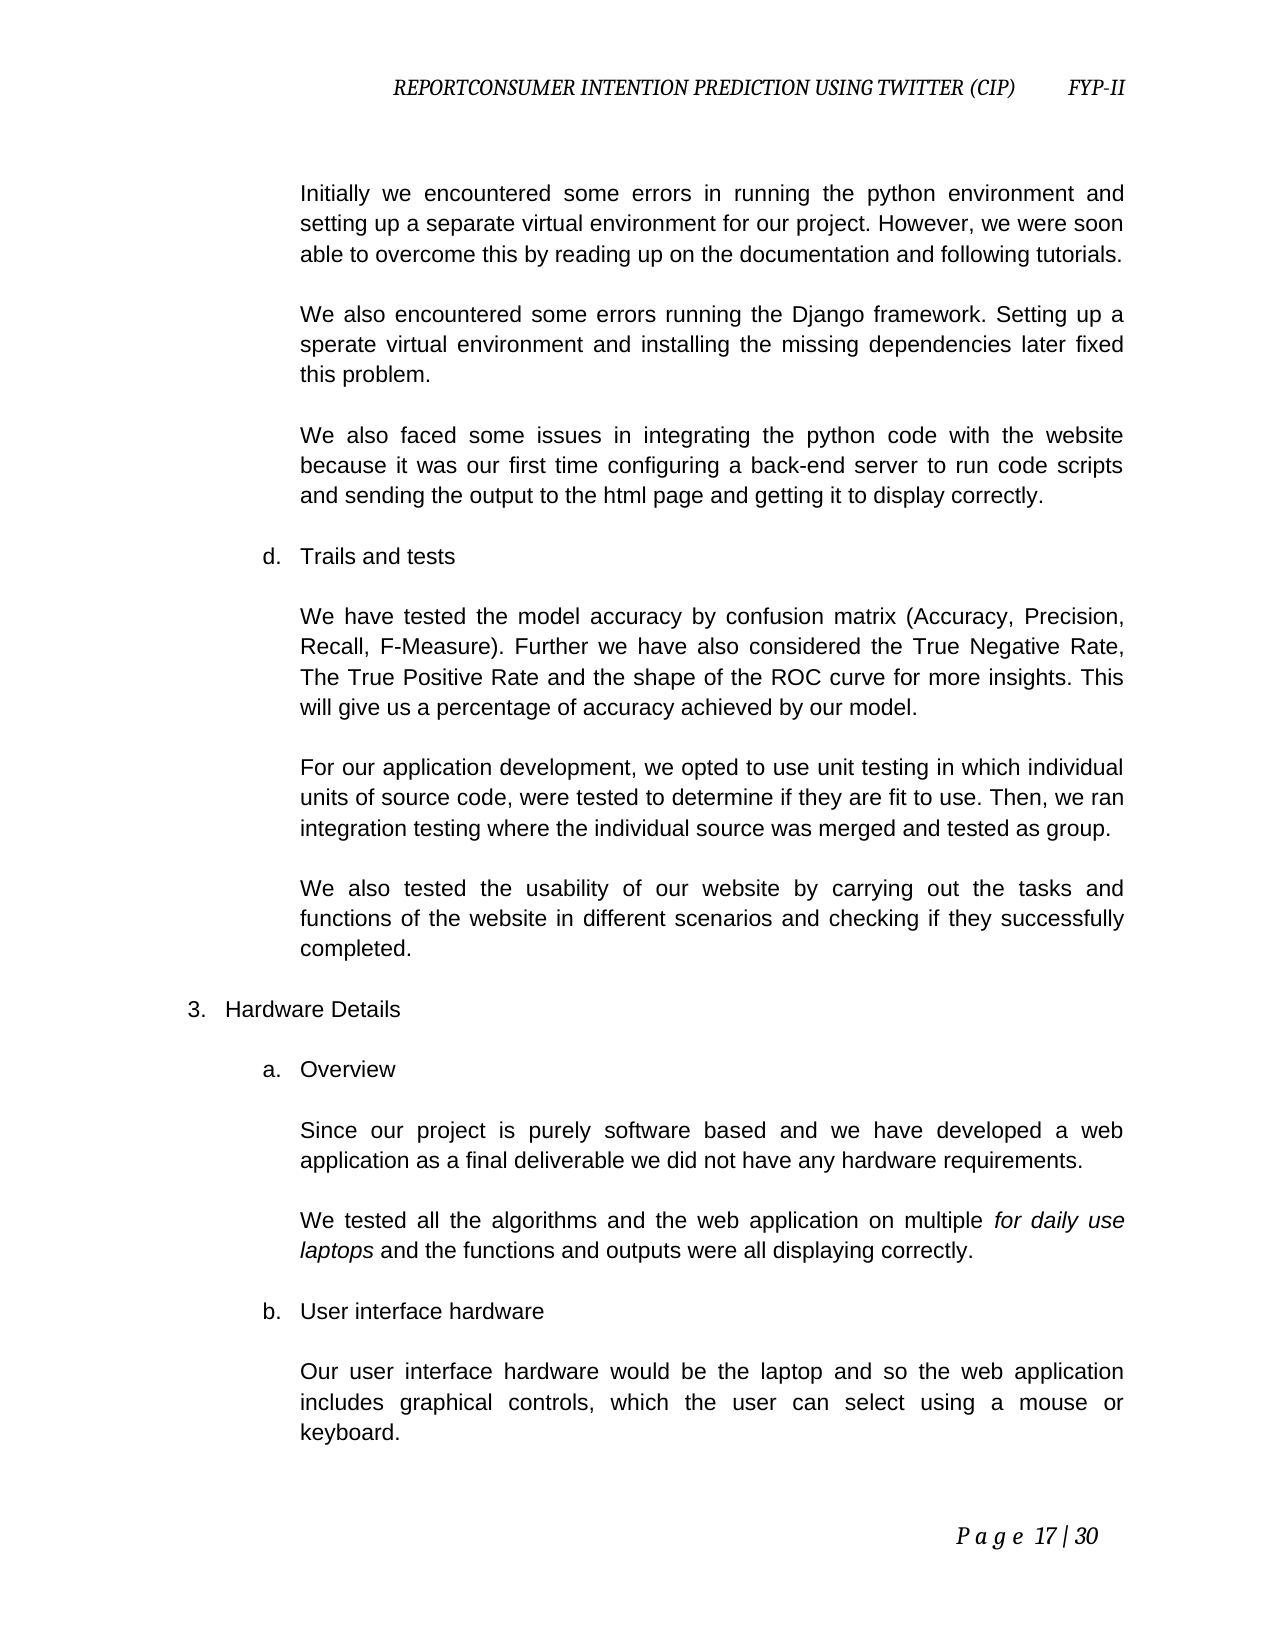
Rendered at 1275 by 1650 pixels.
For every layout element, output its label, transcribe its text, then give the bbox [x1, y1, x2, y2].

list Since our project is purely software based and we have developed a web application as a final deliverable we did not have any hardware requirements. [300, 1117, 1125, 1173]
list For our application development, we opted to use unit testing in which individual units of source code, were tested to determine if they are fit to use. Then, we ran integration testing where the individual source was merged and tested as group. [300, 754, 1125, 841]
list We have tested the model accuracy by confusion matrix (Accuracy, Precision, Recall, F-Measure). Further we have also considered the True Negative Rate, The True Positive Rate and the shape of the ROC curve for more insights. This will give us a percentage of accuracy achieved by our model. [300, 603, 1125, 720]
list We also faced some issues in integrating the python code with the website because it was our first time configuring a back-end server to run code scripts and sending the output to the html page and getting it to display correctly. [300, 422, 1125, 509]
list Trails and tests [262, 543, 1125, 569]
list We also encountered some errors running the Django framework. Setting up a sperate virtual environment and installing the missing dependencies later fixed this problem. [300, 301, 1125, 388]
list Overview [262, 1056, 1125, 1083]
list We also tested the usability of our website by carrying out the tasks and functions of the website in different scenarios and checking if they successfully completed. [300, 875, 1125, 962]
list Initially we encountered some errors in running the python environment and setting up a separate virtual environment for our project. However, we were soon able to overcome this by reading up on the documentation and following tutorials. [300, 180, 1125, 267]
list Our user interface hardware would be the laptop and so the web application includes graphical controls, which the user can select using a mouse or keyboard. [300, 1358, 1125, 1445]
list We tested all the algorithms and the web application on multiple for daily use laptops and the functions and outputs were all displaying correctly. [300, 1207, 1125, 1264]
list User interface hardware [262, 1298, 1125, 1324]
list Hardware Details [187, 996, 1125, 1022]
